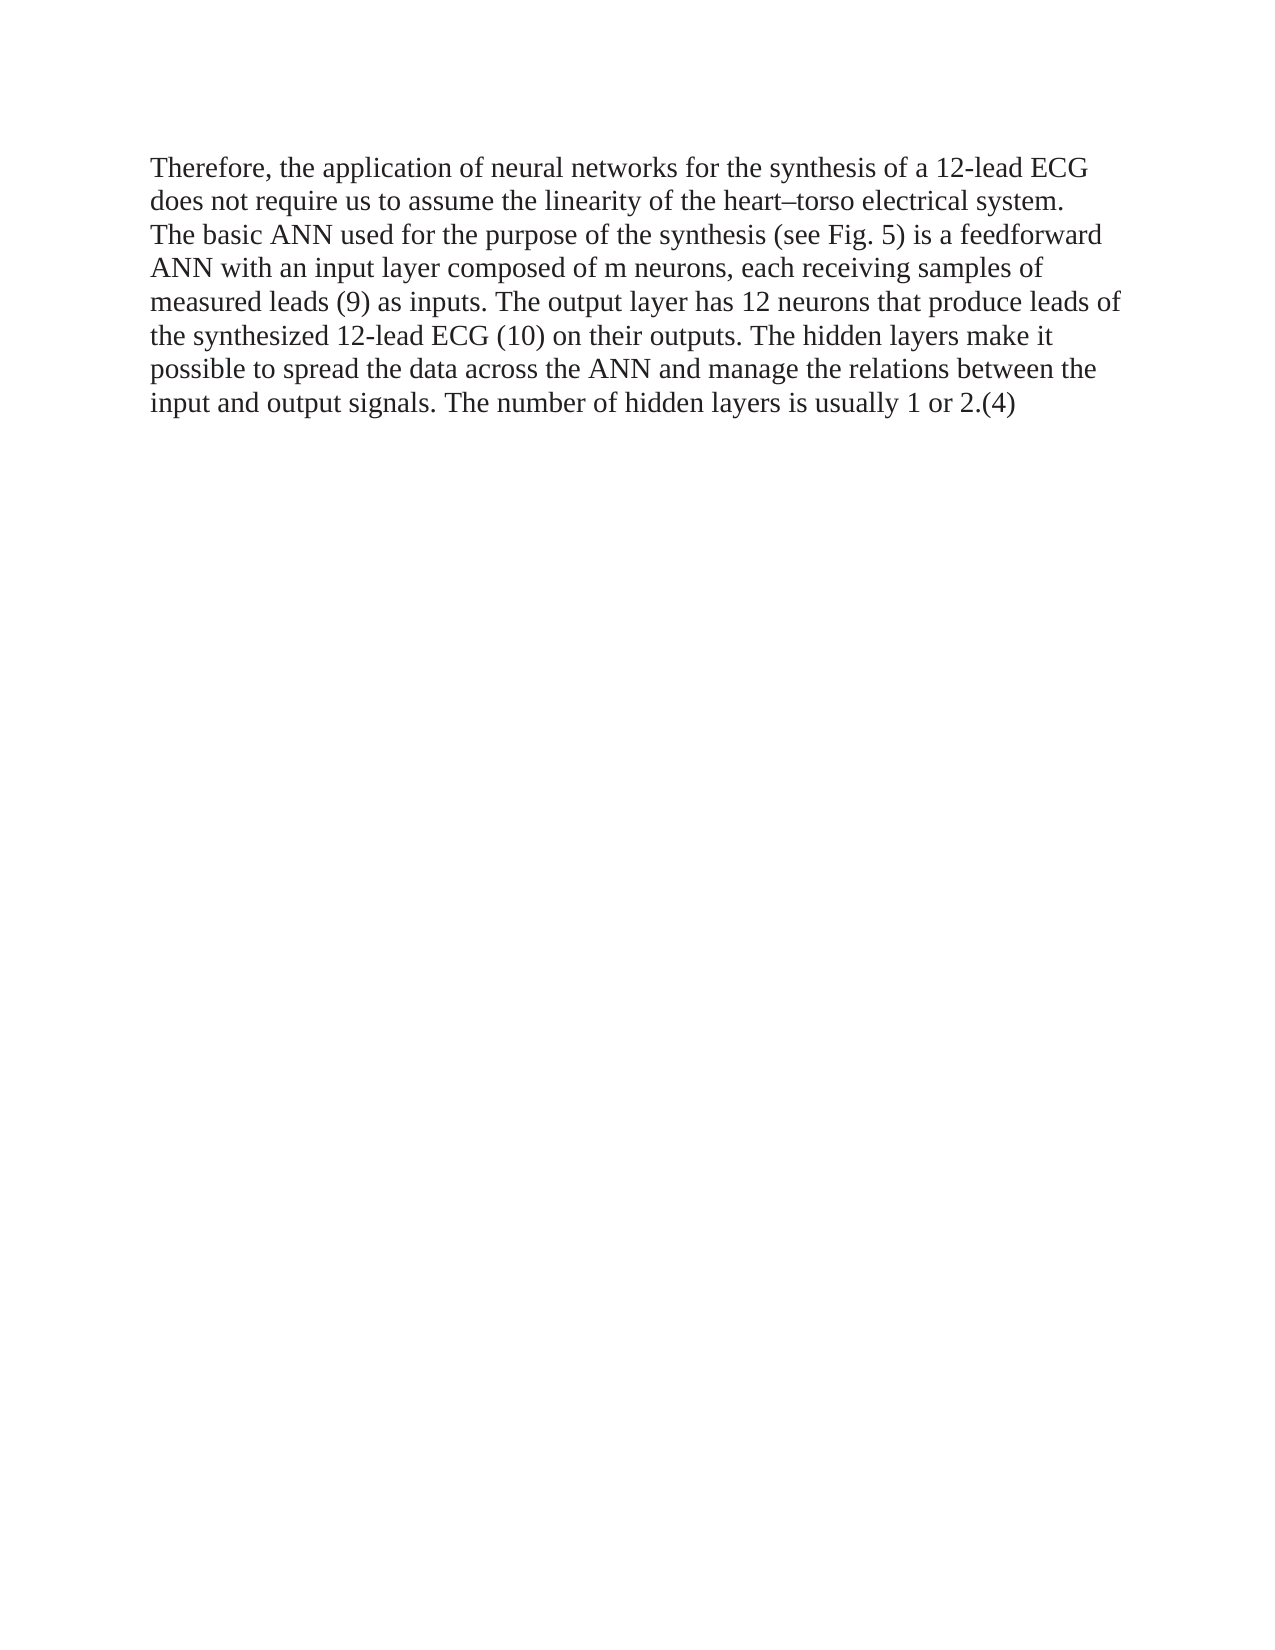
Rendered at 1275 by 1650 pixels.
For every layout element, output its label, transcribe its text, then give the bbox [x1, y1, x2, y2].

text Therefore, the application of neural networks for the synthesis of a 12-lead ECG does not require us to assume the linearity of the heart–torso electrical system. [150, 150, 1125, 217]
text The basic ANN used for the purpose of the synthesis (see Fig. 5) is a feedforward ANN with an input layer composed of m neurons, each receiving samples of measured leads (9) as inputs. The output layer has 12 neurons that produce leads of the synthesized 12-lead ECG (10) on their outputs. The hidden layers make it possible to spread the data across the ANN and manage the relations between the input and output signals. The number of hidden layers is usually 1 or 2.(4) [150, 217, 1125, 418]
